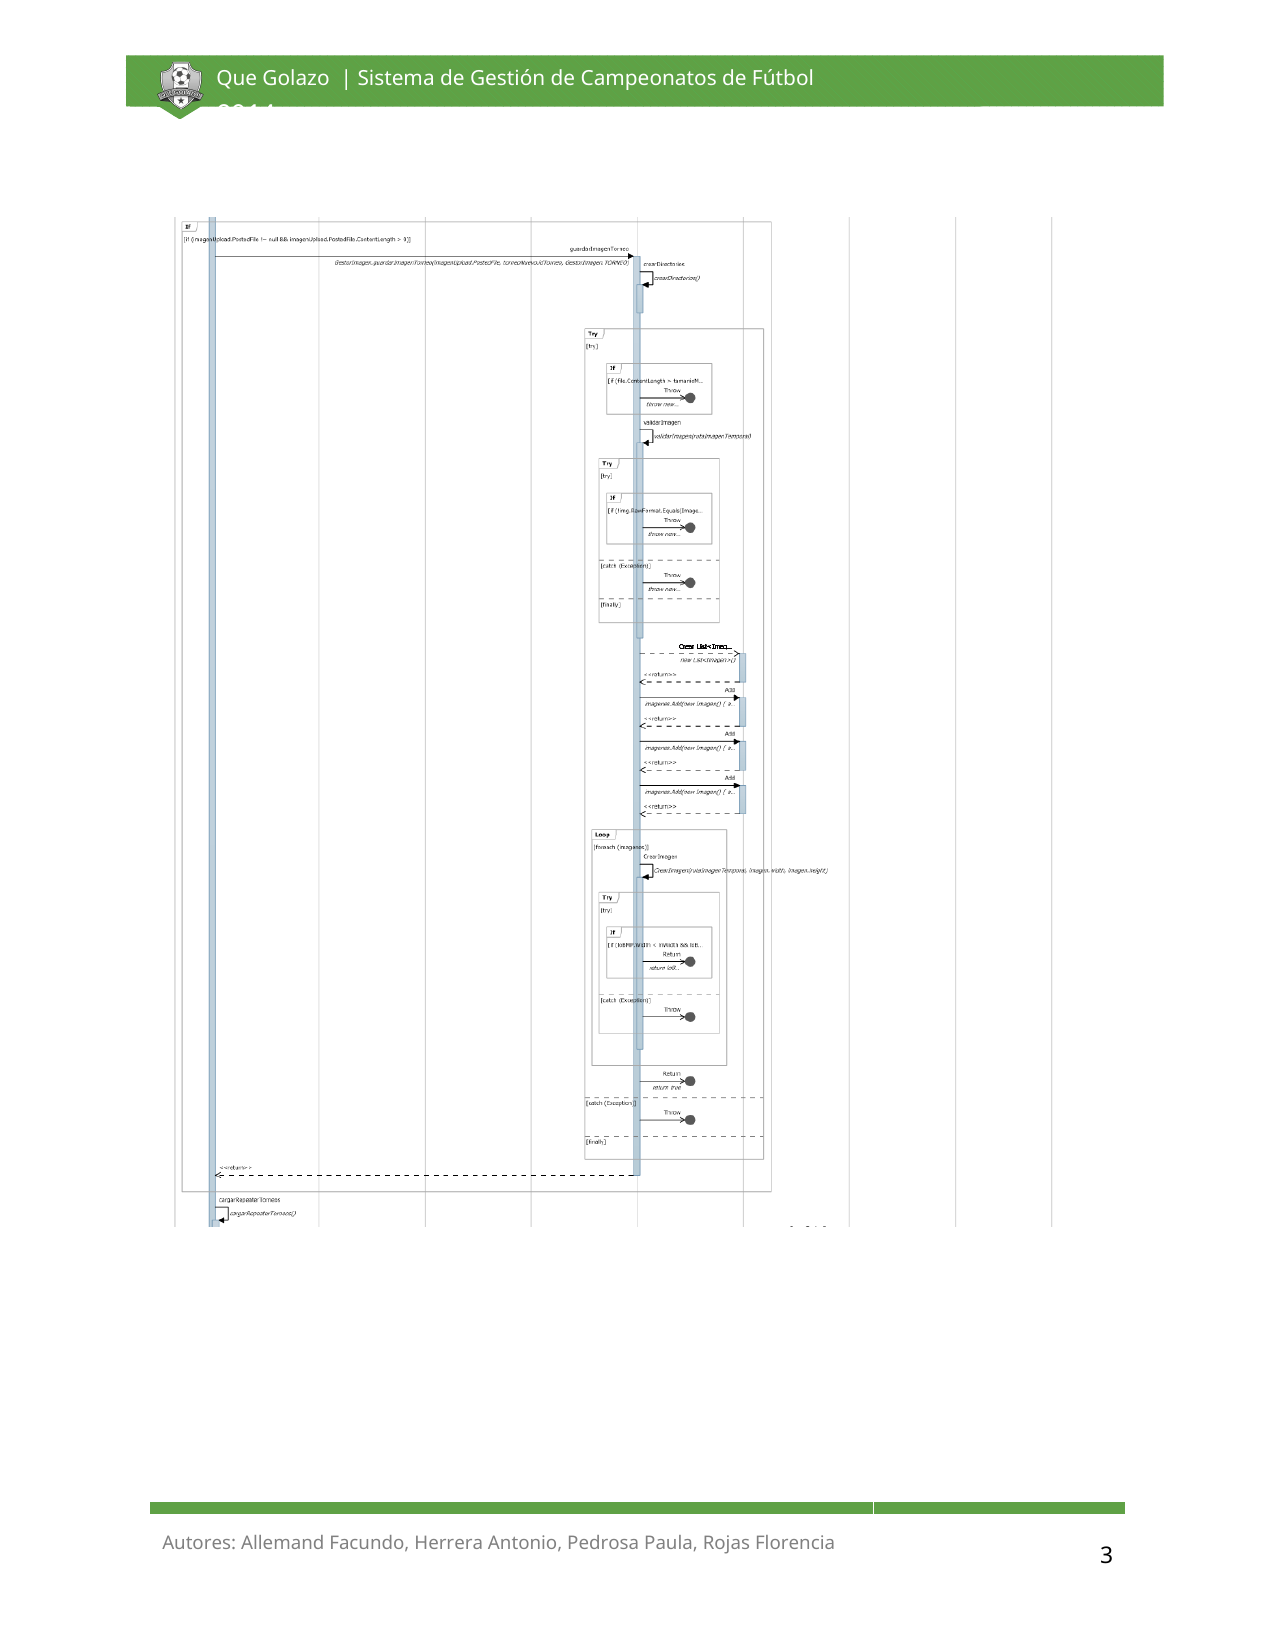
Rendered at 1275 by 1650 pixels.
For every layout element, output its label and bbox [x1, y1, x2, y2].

picture [150, 217, 1056, 1227]
